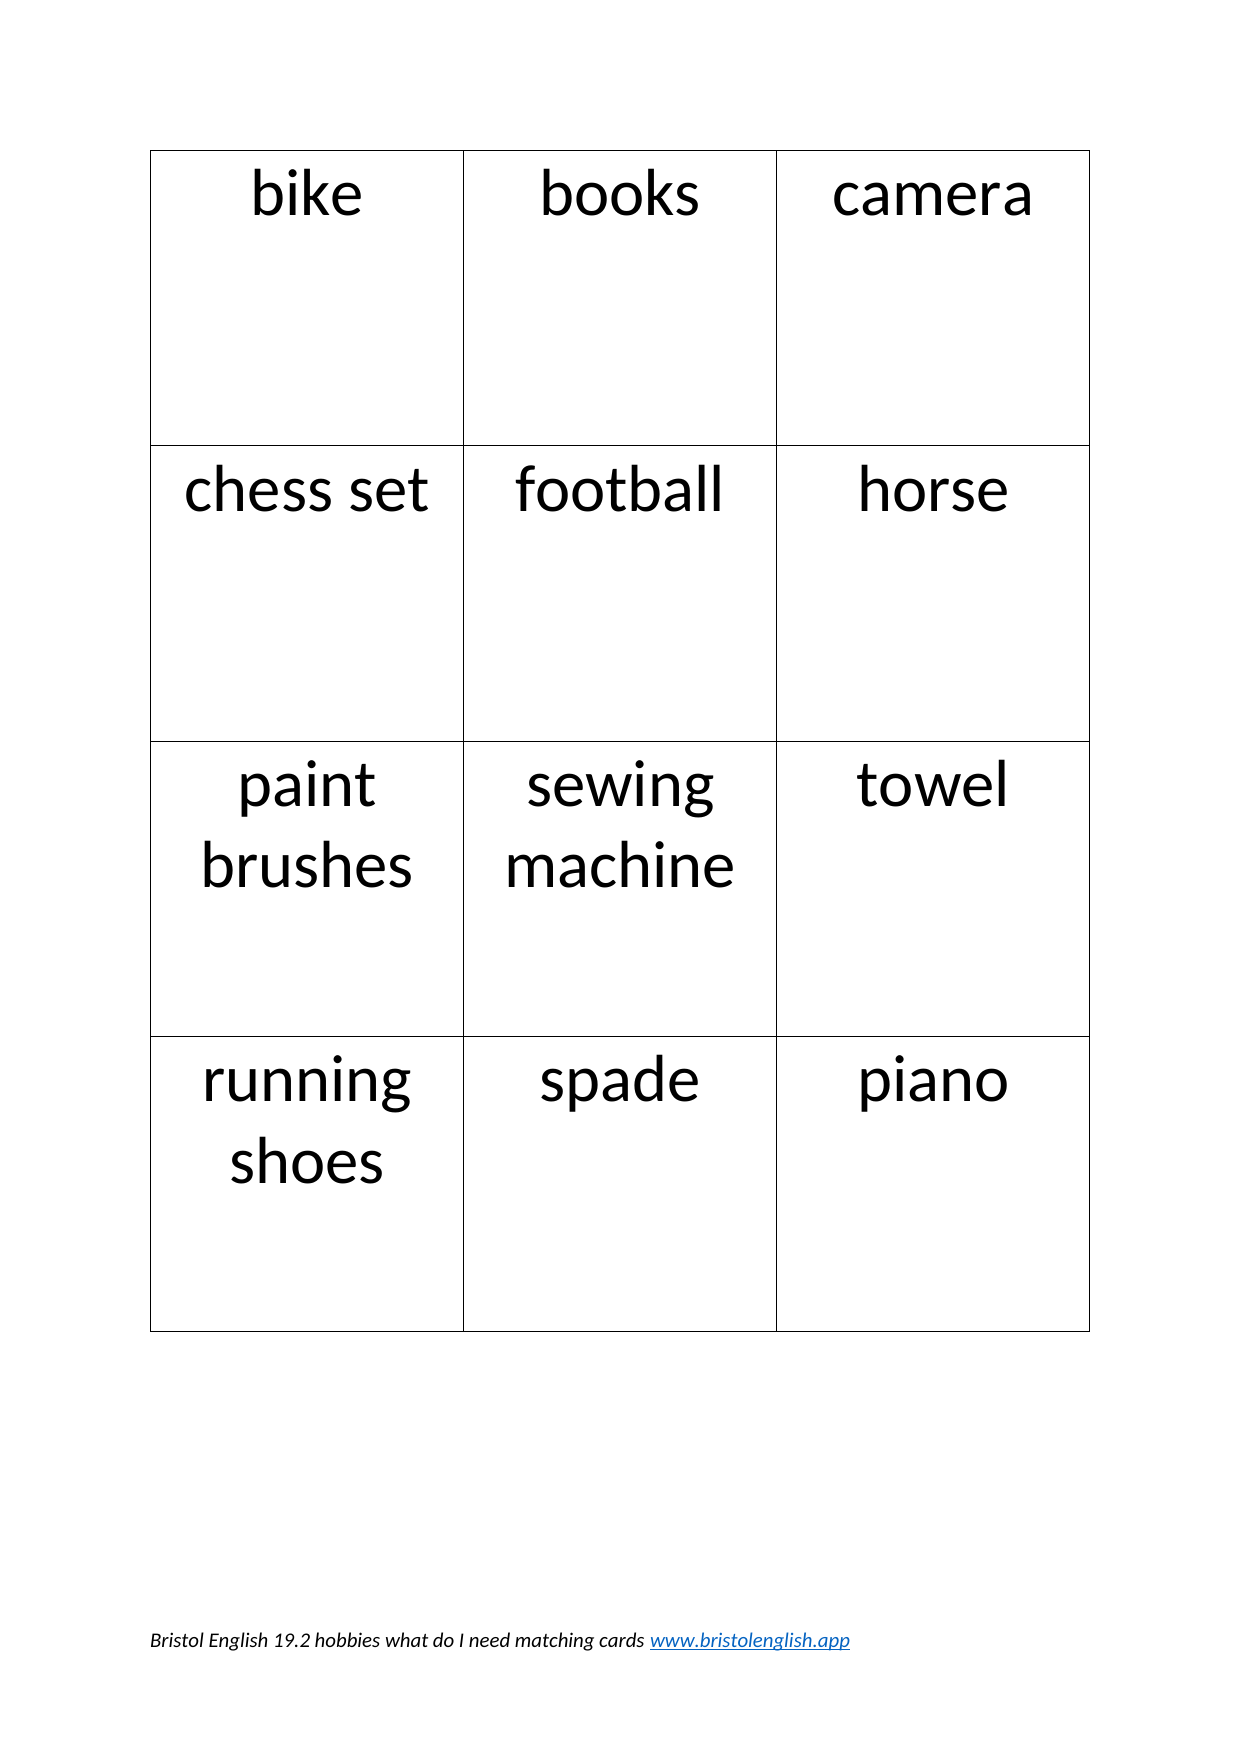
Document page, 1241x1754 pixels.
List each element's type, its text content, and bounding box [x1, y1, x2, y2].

table_cell running shoes [151, 1037, 463, 1331]
table_cell sewing machine [464, 742, 776, 1036]
table_header camera [777, 151, 1089, 445]
table_header books [464, 151, 776, 445]
table_cell piano [777, 1037, 1089, 1331]
table_cell spade [464, 1037, 776, 1331]
table_cell towel [777, 742, 1089, 1036]
table_header bike [151, 151, 463, 445]
table_cell horse [777, 446, 1089, 741]
table_cell football [464, 446, 776, 741]
table_cell paint brushes [151, 742, 463, 1036]
table_cell chess set [151, 446, 463, 741]
